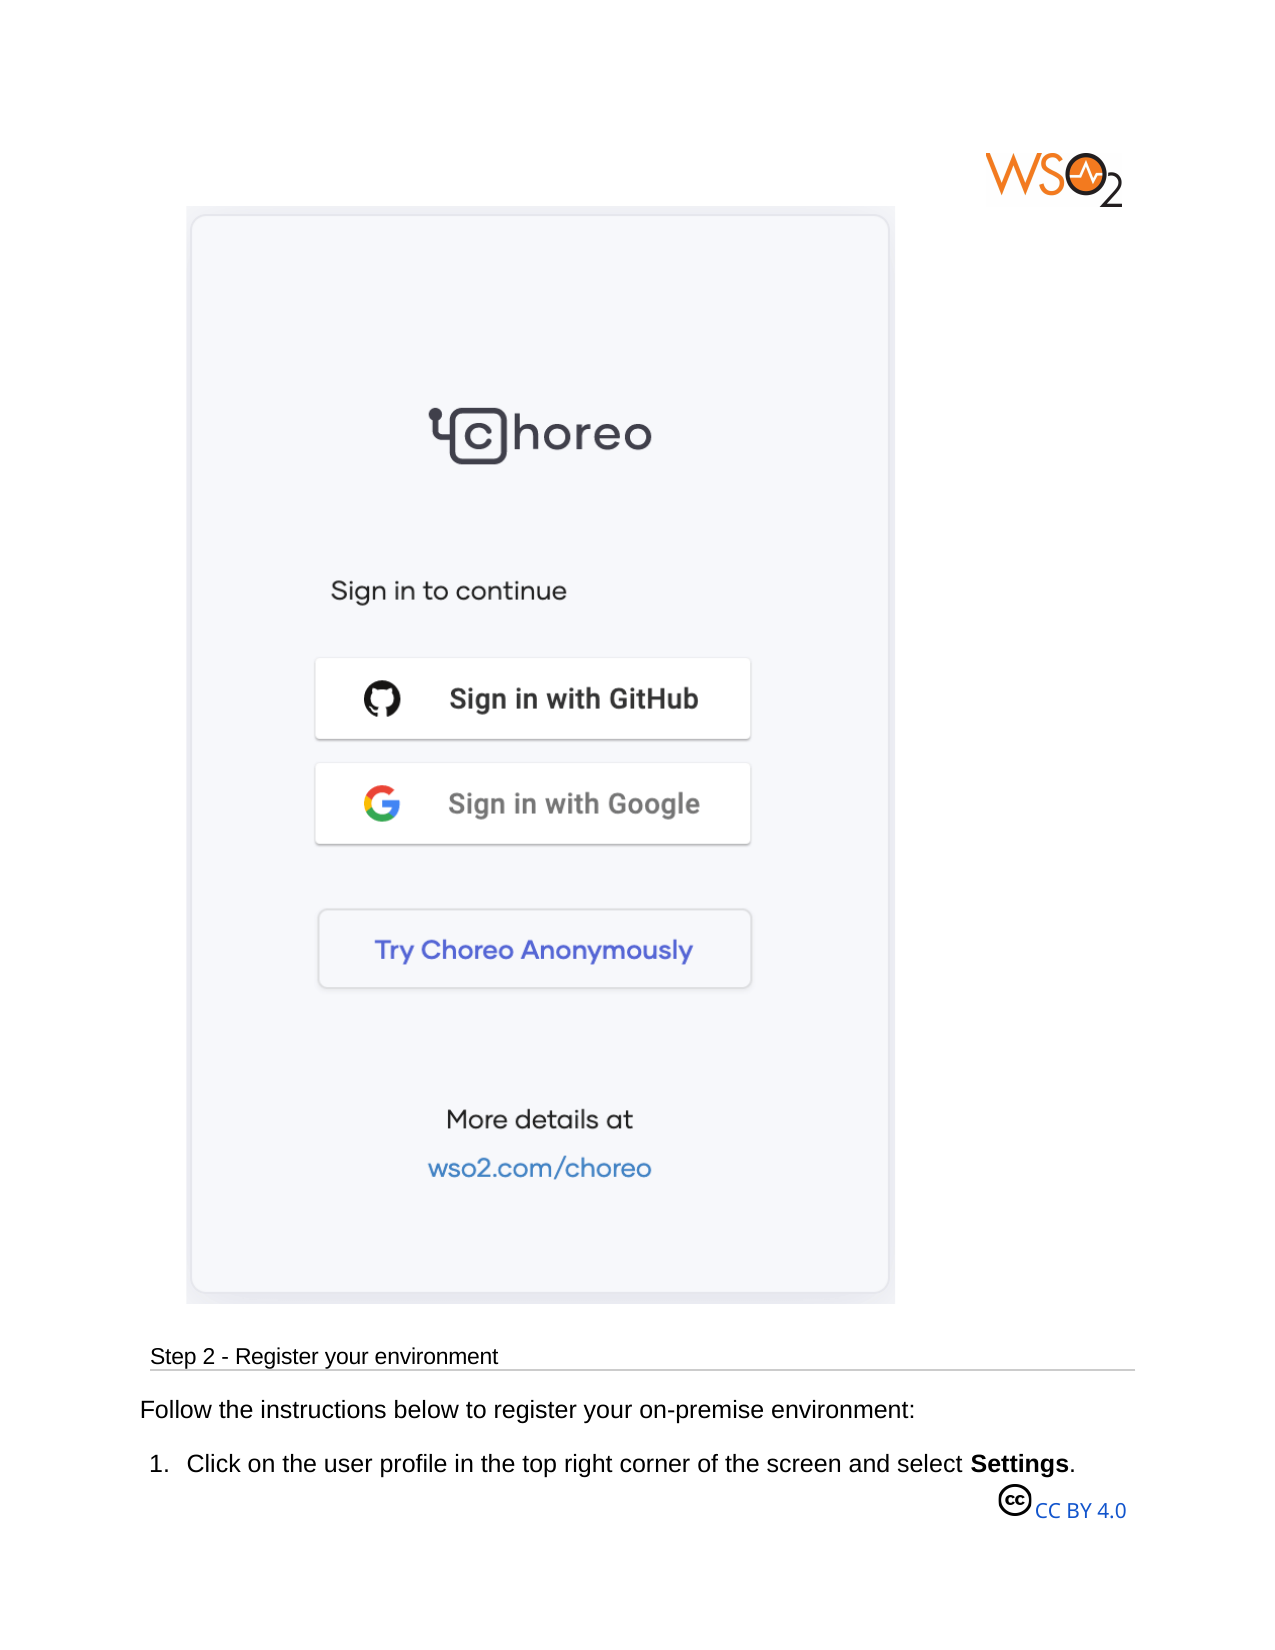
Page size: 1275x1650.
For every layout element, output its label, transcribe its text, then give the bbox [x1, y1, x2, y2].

picture [998, 1484, 1032, 1516]
subtitle Step 2 - Register your environment [150, 1343, 1135, 1369]
text Follow the instructions below to register your on-premise environment: [139, 1396, 1135, 1424]
picture [186, 206, 896, 1304]
picture [986, 153, 1122, 207]
list Click on the user profile in the top right corner of the screen and select Settings. [149, 1449, 1135, 1478]
